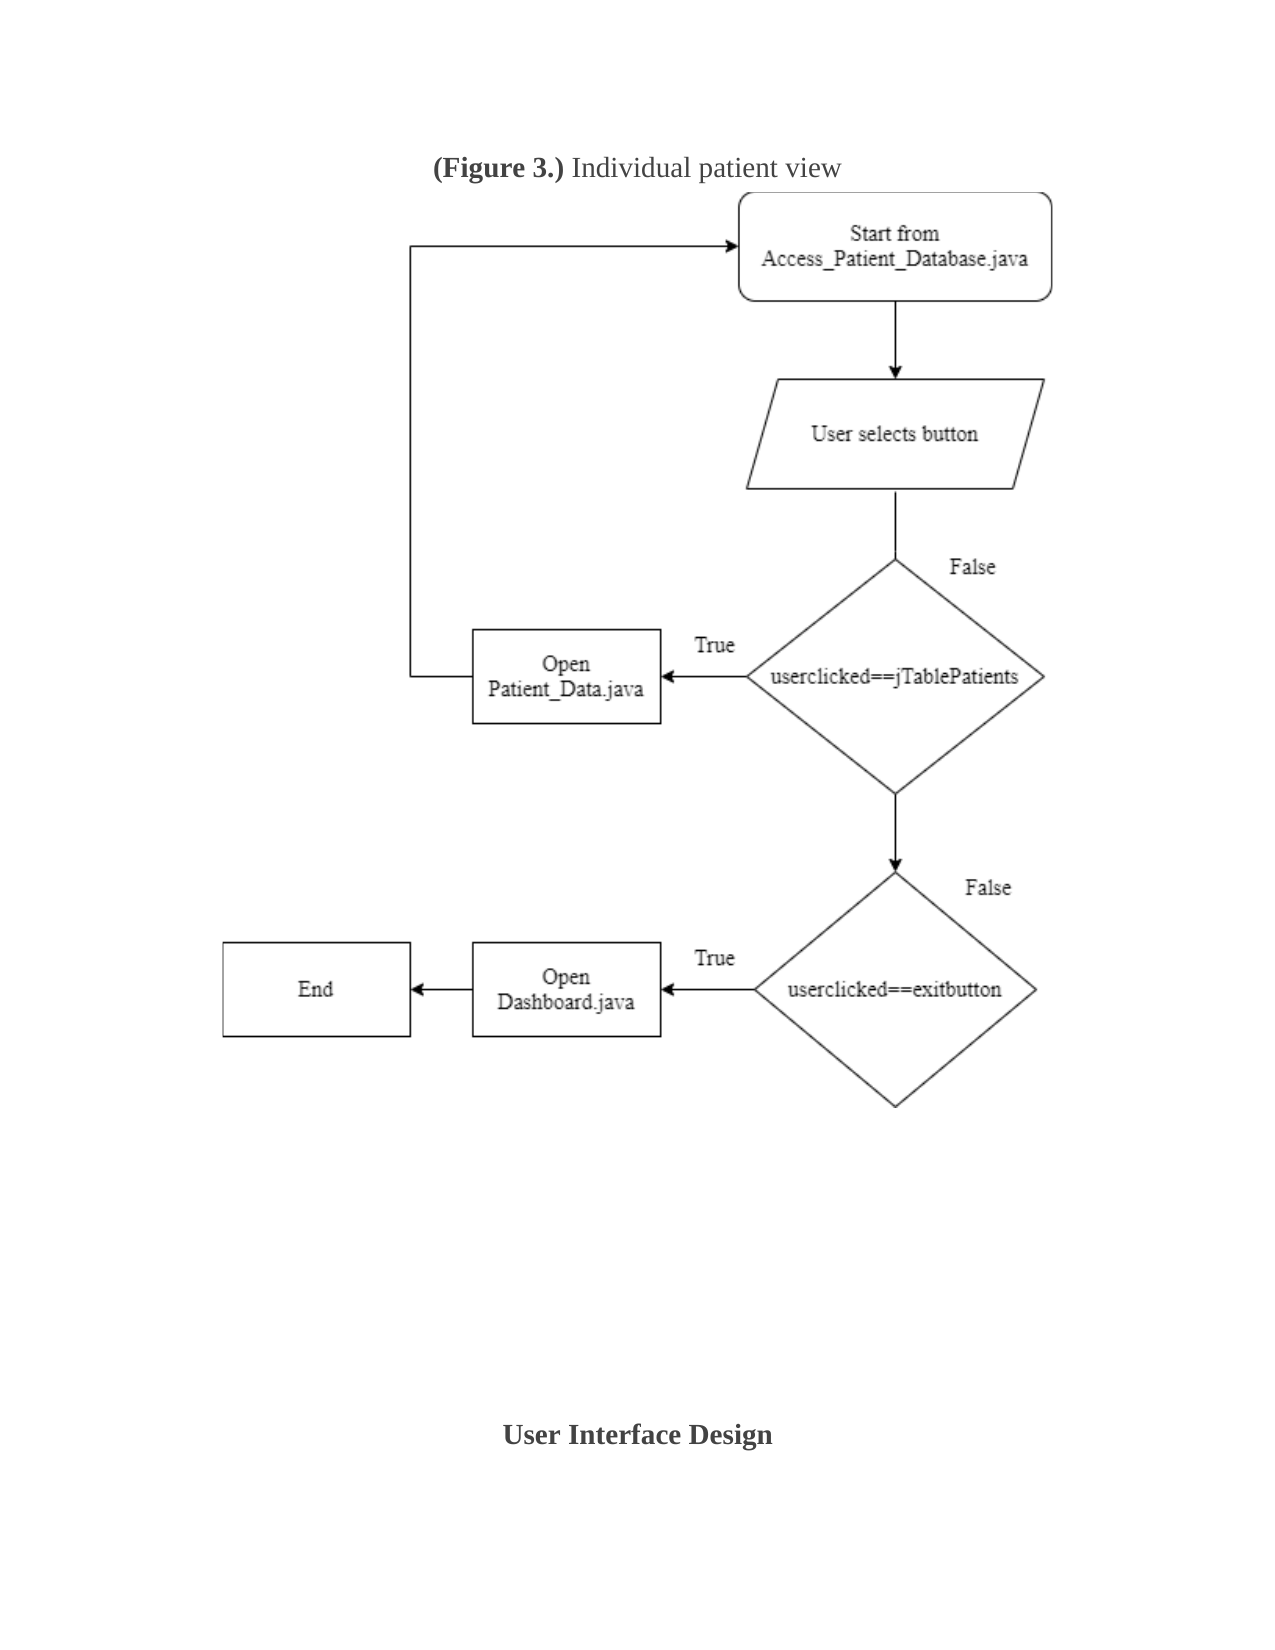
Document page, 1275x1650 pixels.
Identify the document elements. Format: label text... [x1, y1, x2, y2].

subtitle User Interface Design [150, 1417, 1125, 1450]
subtitle (Figure 3.) Individual patient view [150, 150, 1125, 184]
picture [222, 192, 1053, 1108]
